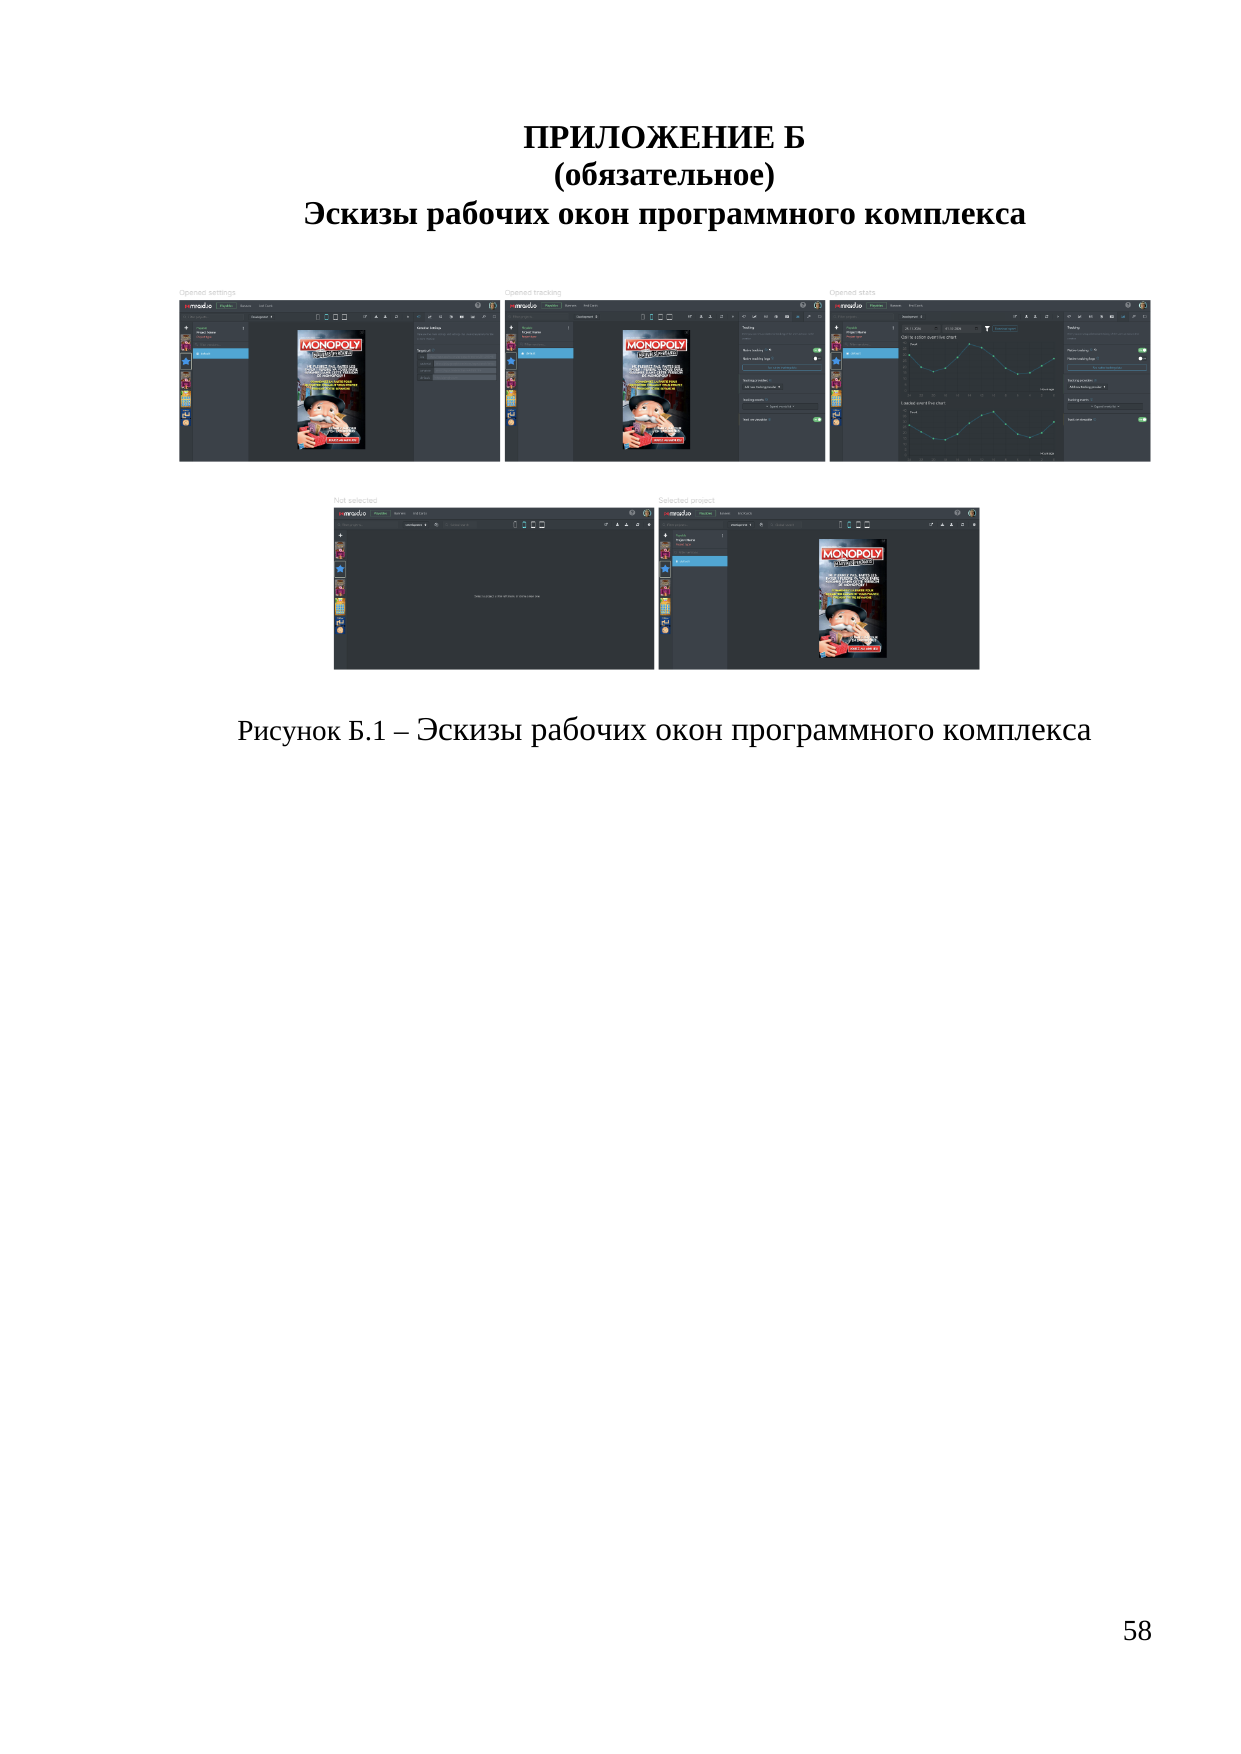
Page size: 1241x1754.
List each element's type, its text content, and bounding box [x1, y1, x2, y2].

subtitle (обязательное) [177, 156, 1152, 193]
picture [177, 287, 1152, 671]
text Эскизы рабочих окон программного комплекса [177, 193, 1152, 231]
text Рисунок Б.1 – Эскизы рабочих окон программного комплекса [177, 709, 1152, 747]
text ПРИЛОЖЕНИЕ Б [177, 118, 1152, 156]
